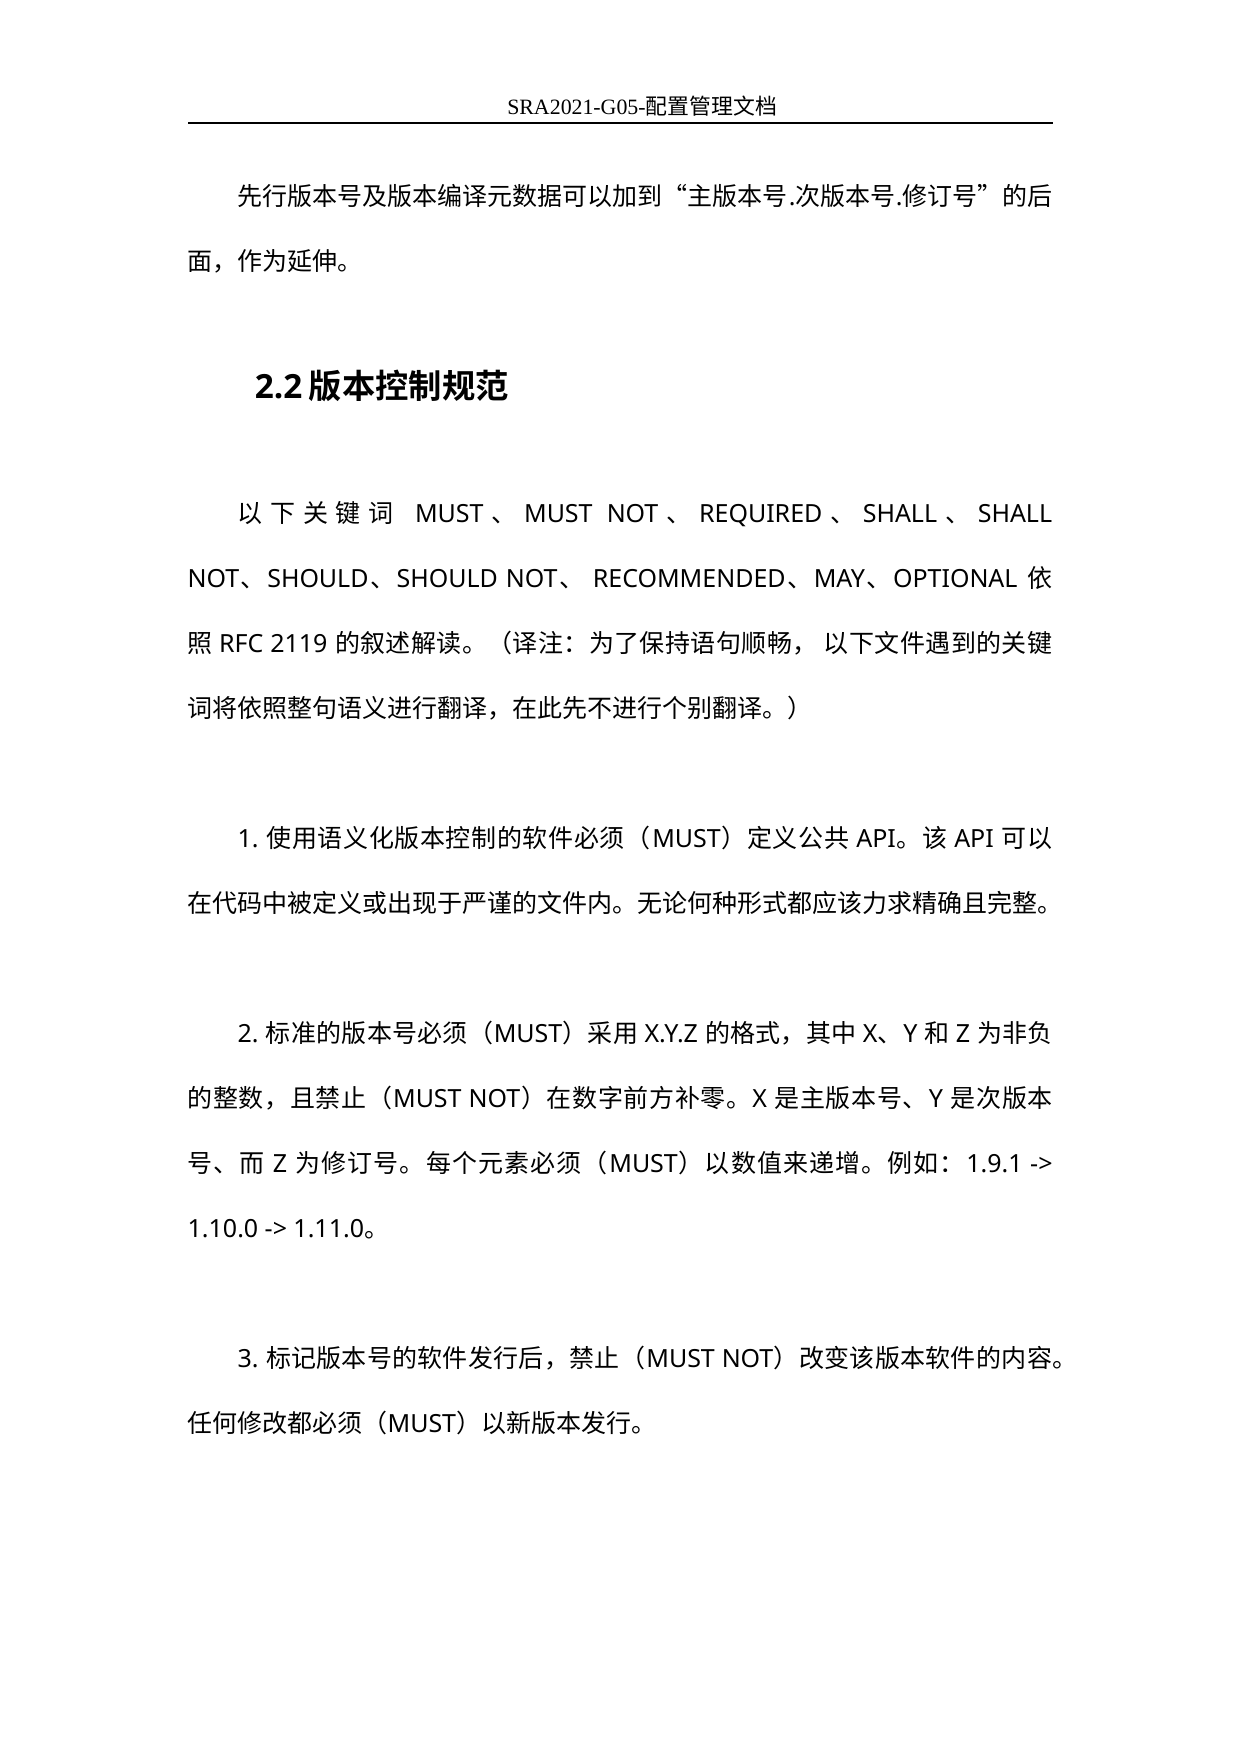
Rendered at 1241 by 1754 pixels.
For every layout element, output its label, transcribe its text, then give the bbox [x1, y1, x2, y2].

text 先行版本号及版本编译元数据可以加到“主版本号.次版本号.修订号”的后面，作为延伸。 [187, 162, 1053, 292]
text 2. 标准的版本号必须（MUST）采用 X.Y.Z 的格式，其中 X、Y 和 Z 为非负的整数，且禁止（MUST NOT）在数字前方补零。X 是主版本号、Y 是次版本号、而 Z 为修订号。每个元素必须（MUST）以数值来递增。例如：1.9.1 -> 1.10.0 -> 1.11.0。 [187, 999, 1053, 1259]
text 以下关键词 MUST、MUST NOT、REQUIRED、SHALL、SHALL NOT、SHOULD、SHOULD NOT、 RECOMMENDED、MAY、OPTIONAL 依照 RFC 2119 的叙述解读。（译注：为了保持语句顺畅， 以下文件遇到的关键词将依照整句语义进行翻译，在此先不进行个别翻译。） [187, 479, 1053, 739]
text 3. 标记版本号的软件发行后，禁止（MUST NOT）改变该版本软件的内容。任何修改都必须（MUST）以新版本发行。 [187, 1324, 1053, 1454]
subtitle 2.2版本控制规范 [187, 352, 1053, 417]
text 1. 使用语义化版本控制的软件必须（MUST）定义公共 API。该 API 可以在代码中被定义或出现于严谨的文件内。无论何种形式都应该力求精确且完整。 [187, 804, 1053, 934]
